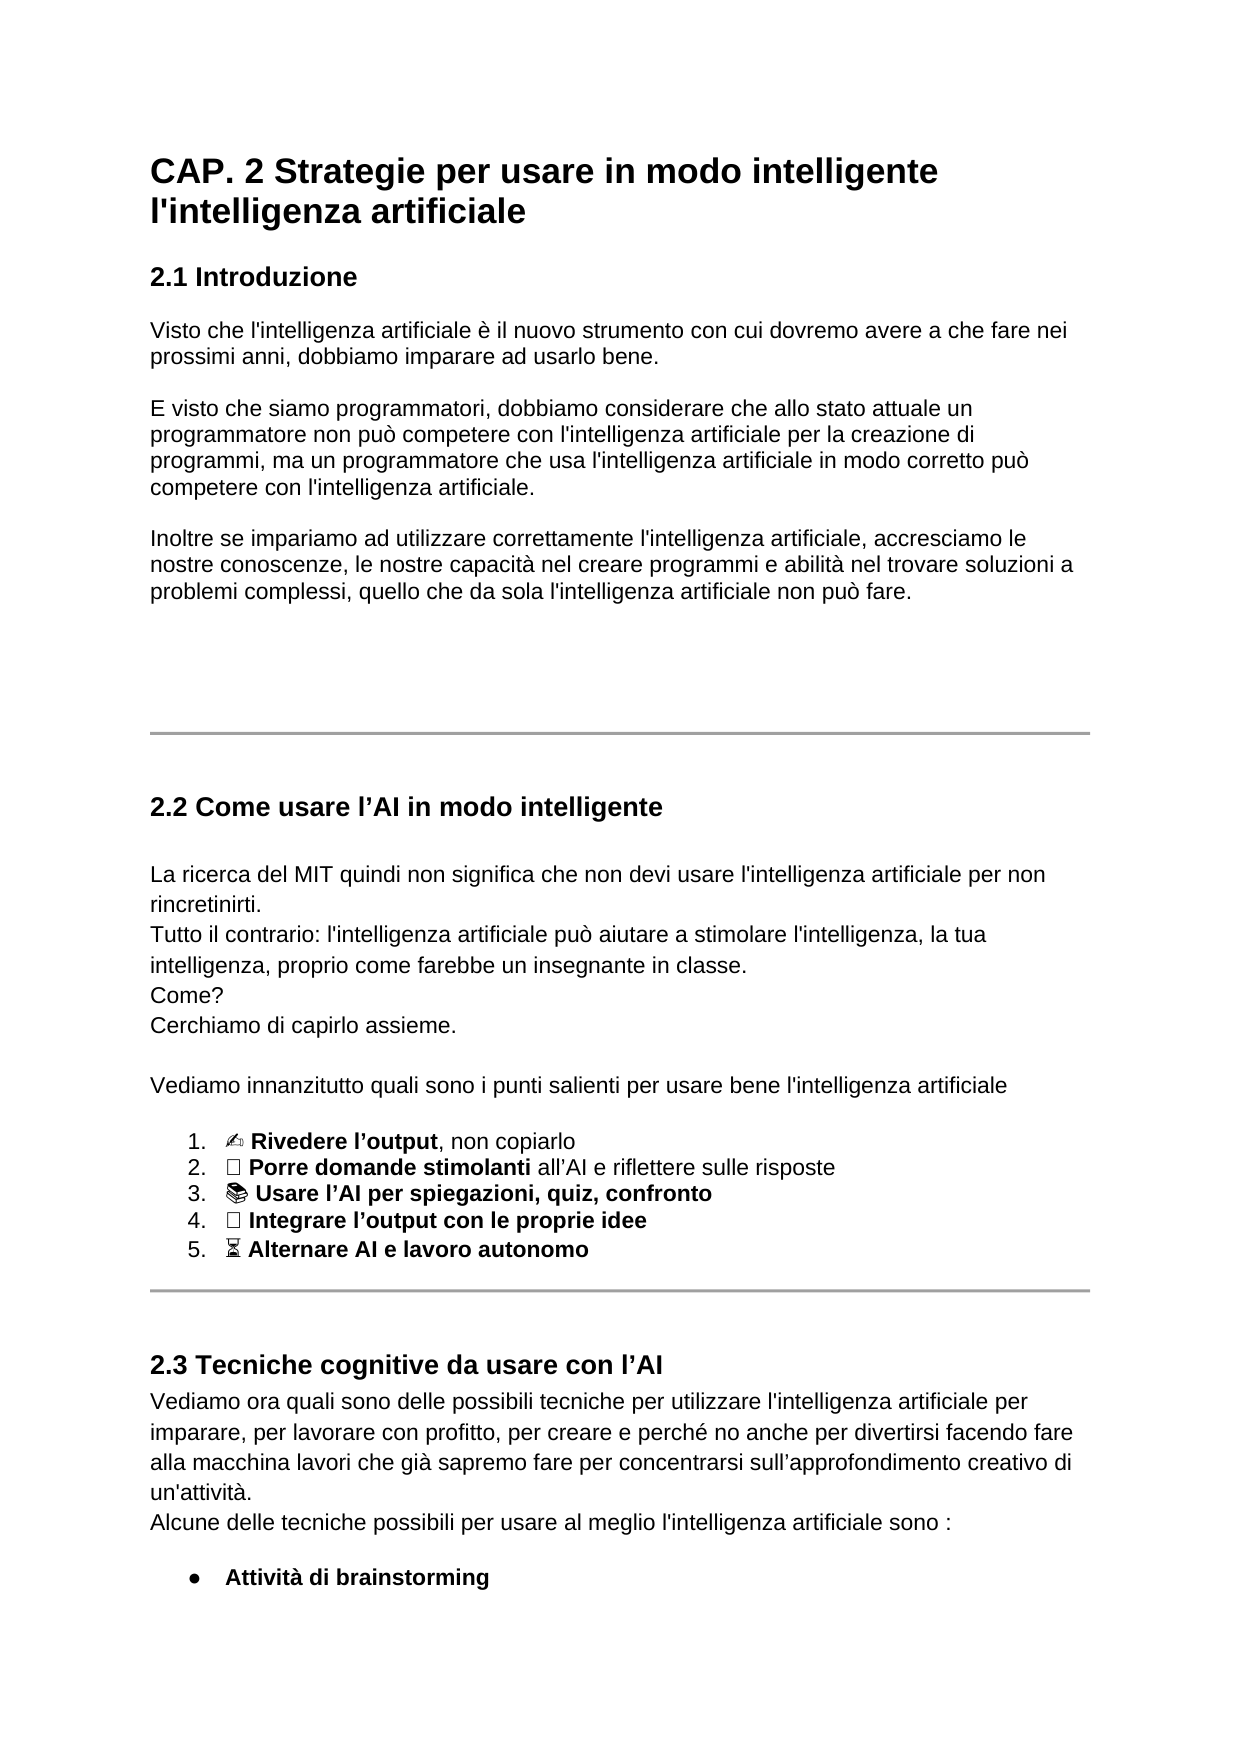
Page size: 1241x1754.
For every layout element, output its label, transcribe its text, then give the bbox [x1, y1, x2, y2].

list ⏳ Alternare AI e lavoro autonomo [187, 1233, 1090, 1264]
text Cerchiamo di capirlo assieme. [150, 1012, 1090, 1038]
text E visto che siamo programmatori, dobbiamo considerare che allo stato attuale un programmatore non può competere con l'intelligenza artificiale per la creazione di programmi, ma un programmatore che usa l'intelligenza artificiale in modo corretto può competere con l'intelligenza artificiale. [150, 394, 1090, 500]
list Attività di brainstorming [187, 1564, 1090, 1591]
subtitle 2.2 Come usare l’AI in modo intelligente [150, 791, 1090, 822]
list 📚 Usare l’AI per spiegazioni, quiz, confronto [187, 1180, 1090, 1207]
text Vediamo ora quali sono delle possibili tecniche per utilizzare l'intelligenza artificiale per imparare, per lavorare con profitto, per creare e perché no anche per divertirsi facendo fare alla macchina lavori che già sapremo fare per concentrarsi sull’approfondimento creativo di un'attività. [150, 1388, 1090, 1505]
text La ricerca del MIT quindi non significa che non devi usare l'intelligenza artificiale per non rincretinirti. [150, 861, 1090, 917]
text Alcune delle tecniche possibili per usare al meglio l'intelligenza artificiale sono : [150, 1509, 1090, 1535]
subtitle CAP. 2 Strategie per usare in modo intelligente l'intelligenza artificiale [150, 150, 1090, 231]
text Visto che l'intelligenza artificiale è il nuovo strumento con cui dovremo avere a che fare nei prossimi anni, dobbiamo imparare ad usarlo bene. [150, 317, 1090, 369]
list 🤔 Porre domande stimolanti all’AI e riflettere sulle risposte [187, 1154, 1090, 1180]
text Tutto il contrario: l'intelligenza artificiale può aiutare a stimolare l'intelligenza, la tua intelligenza, proprio come farebbe un insegnante in classe. [150, 921, 1090, 978]
text Vediamo innanzitutto quali sono i punti salienti per usare bene l'intelligenza artificiale [150, 1072, 1090, 1099]
list 🧩 Integrare l’output con le proprie idee [187, 1207, 1090, 1233]
text Inoltre se impariamo ad utilizzare correttamente l'intelligenza artificiale, accresciamo le nostre conoscenze, le nostre capacità nel creare programmi e abilità nel trovare soluzioni a problemi complessi, quello che da sola l'intelligenza artificiale non può fare. [150, 525, 1090, 604]
text Come? [150, 982, 1090, 1008]
subtitle 2.3 Tecniche cognitive da usare con l’AI [150, 1349, 1090, 1380]
list ✍️ Rivedere l’output, non copiarlo [187, 1128, 1090, 1154]
subtitle 2.1 Introduzione [150, 261, 1090, 292]
